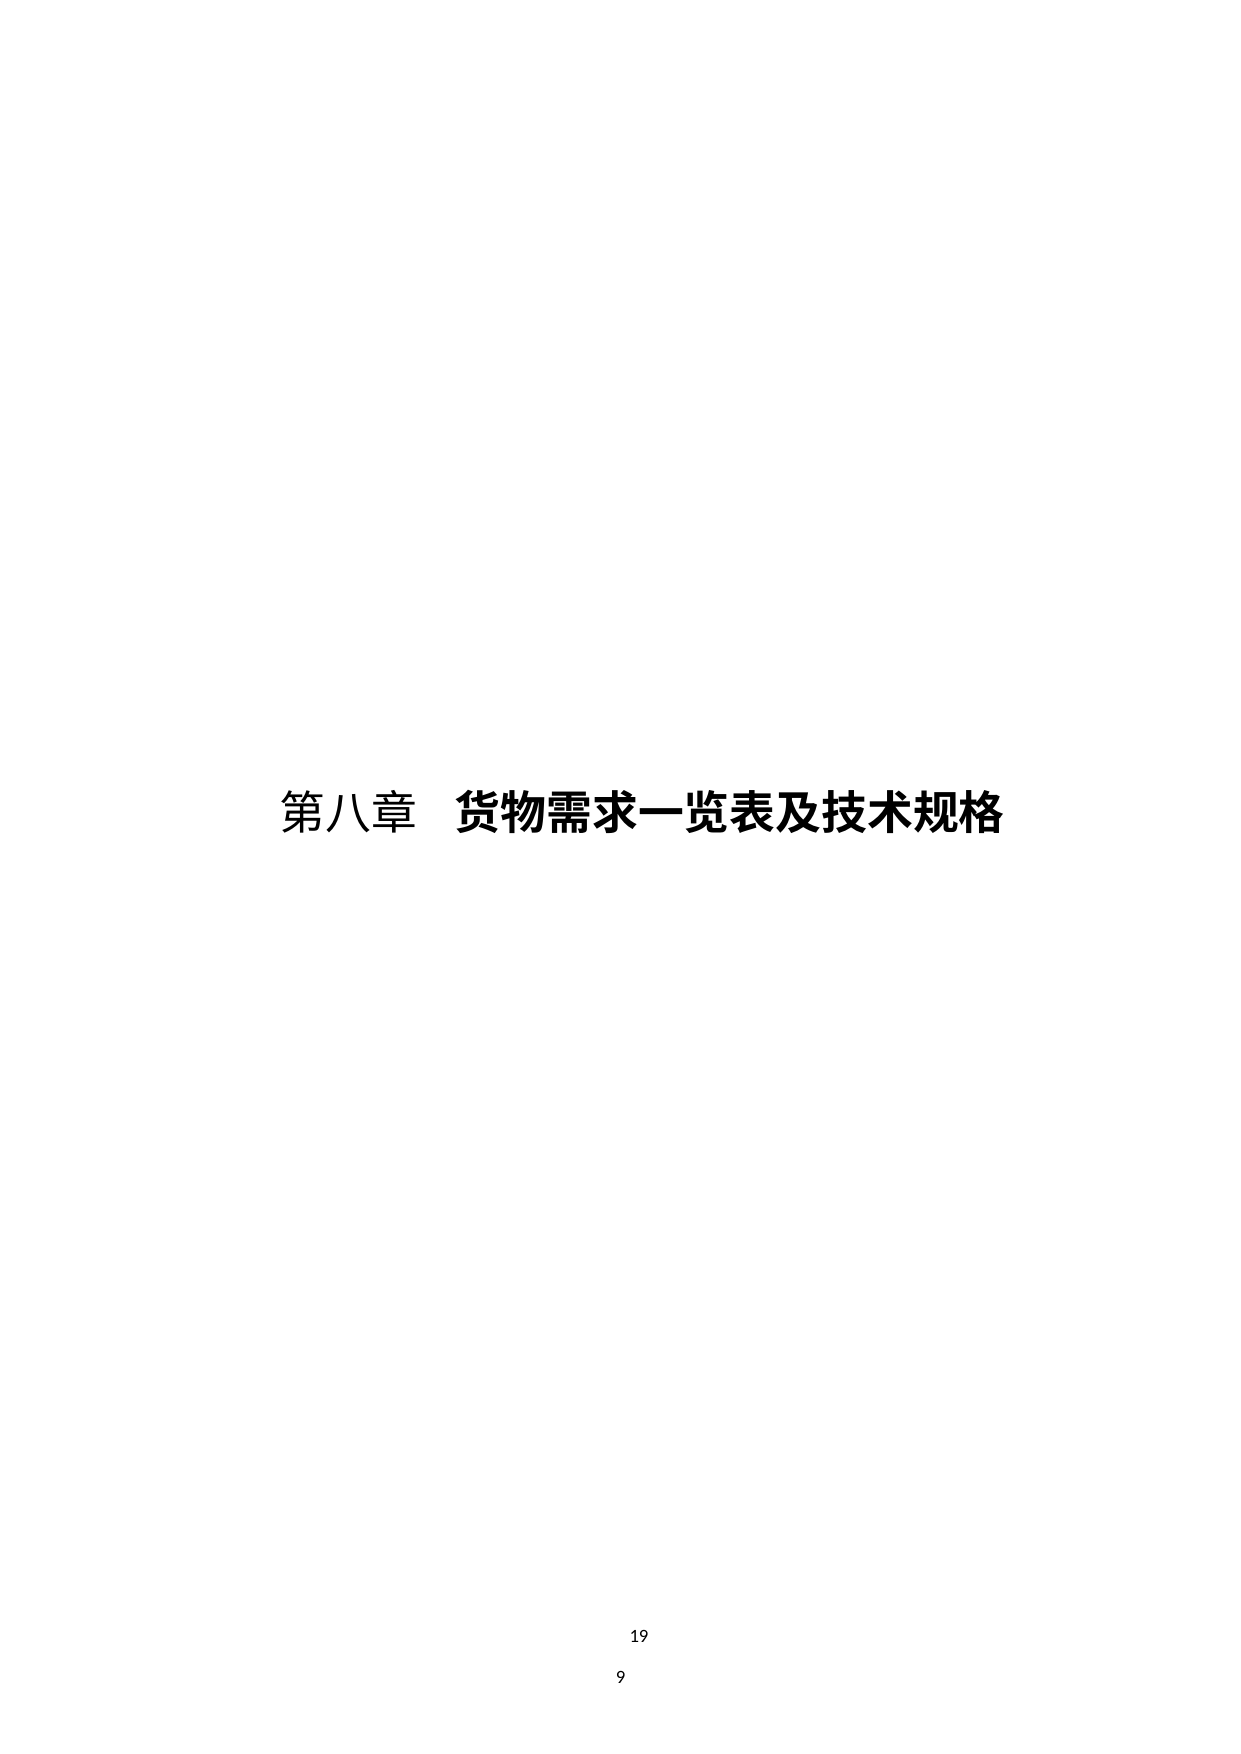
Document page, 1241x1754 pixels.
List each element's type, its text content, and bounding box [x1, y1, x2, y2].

subtitle 货物需求一览表及技术规格 [231, 761, 1053, 858]
